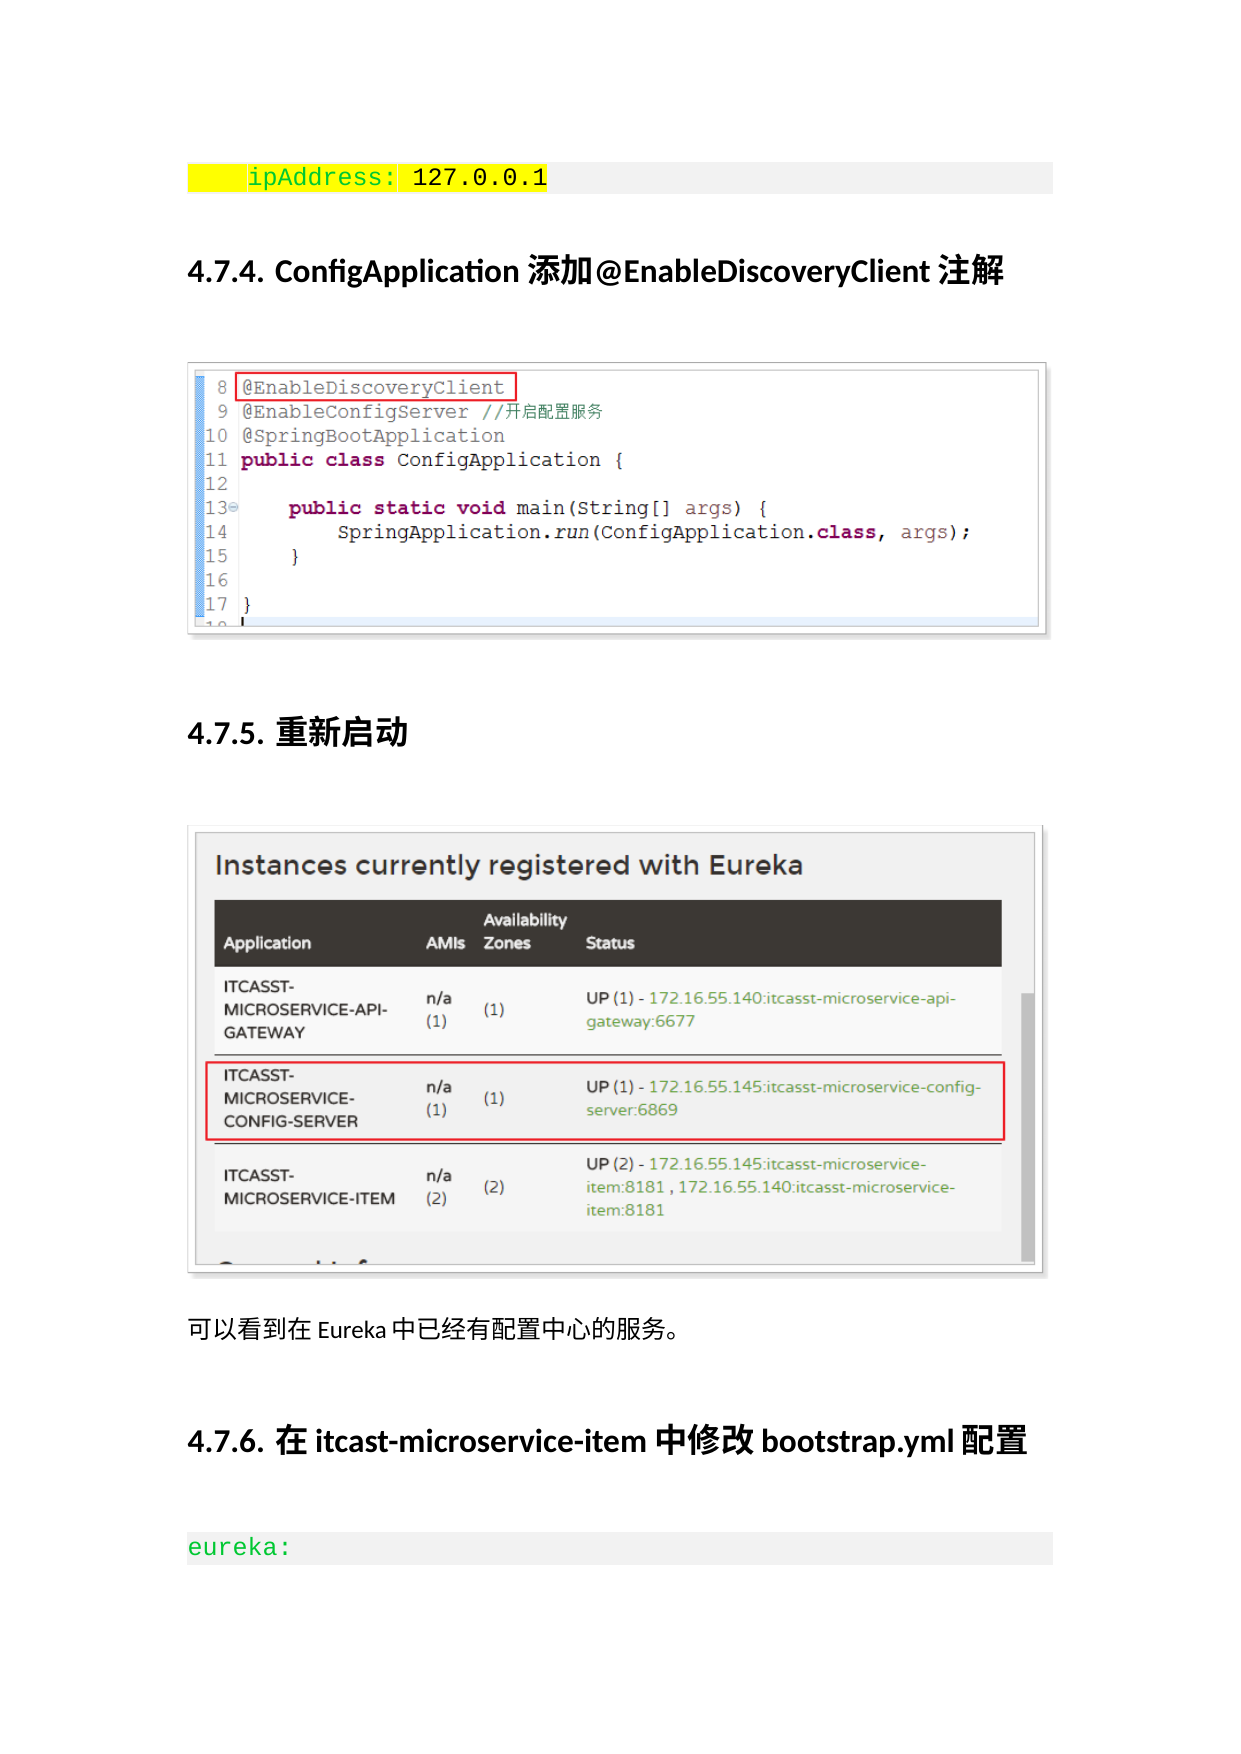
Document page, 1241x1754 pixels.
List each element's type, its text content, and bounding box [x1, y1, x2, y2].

subtitle ConfigApplication添加@EnableDiscoveryClient注解 [187, 236, 1053, 301]
picture [187, 825, 1049, 1279]
picture [187, 362, 1052, 640]
subtitle 重新启动 [187, 698, 1053, 763]
text ipAddress: 127.0.0.1 [187, 162, 1053, 194]
subtitle 在itcast-microservice-item中修改bootstrap.yml配置 [187, 1405, 1053, 1470]
text 可以看到在Eureka中已经有配置中心的服务。 [187, 1295, 1053, 1360]
text eureka: [187, 1532, 1053, 1565]
